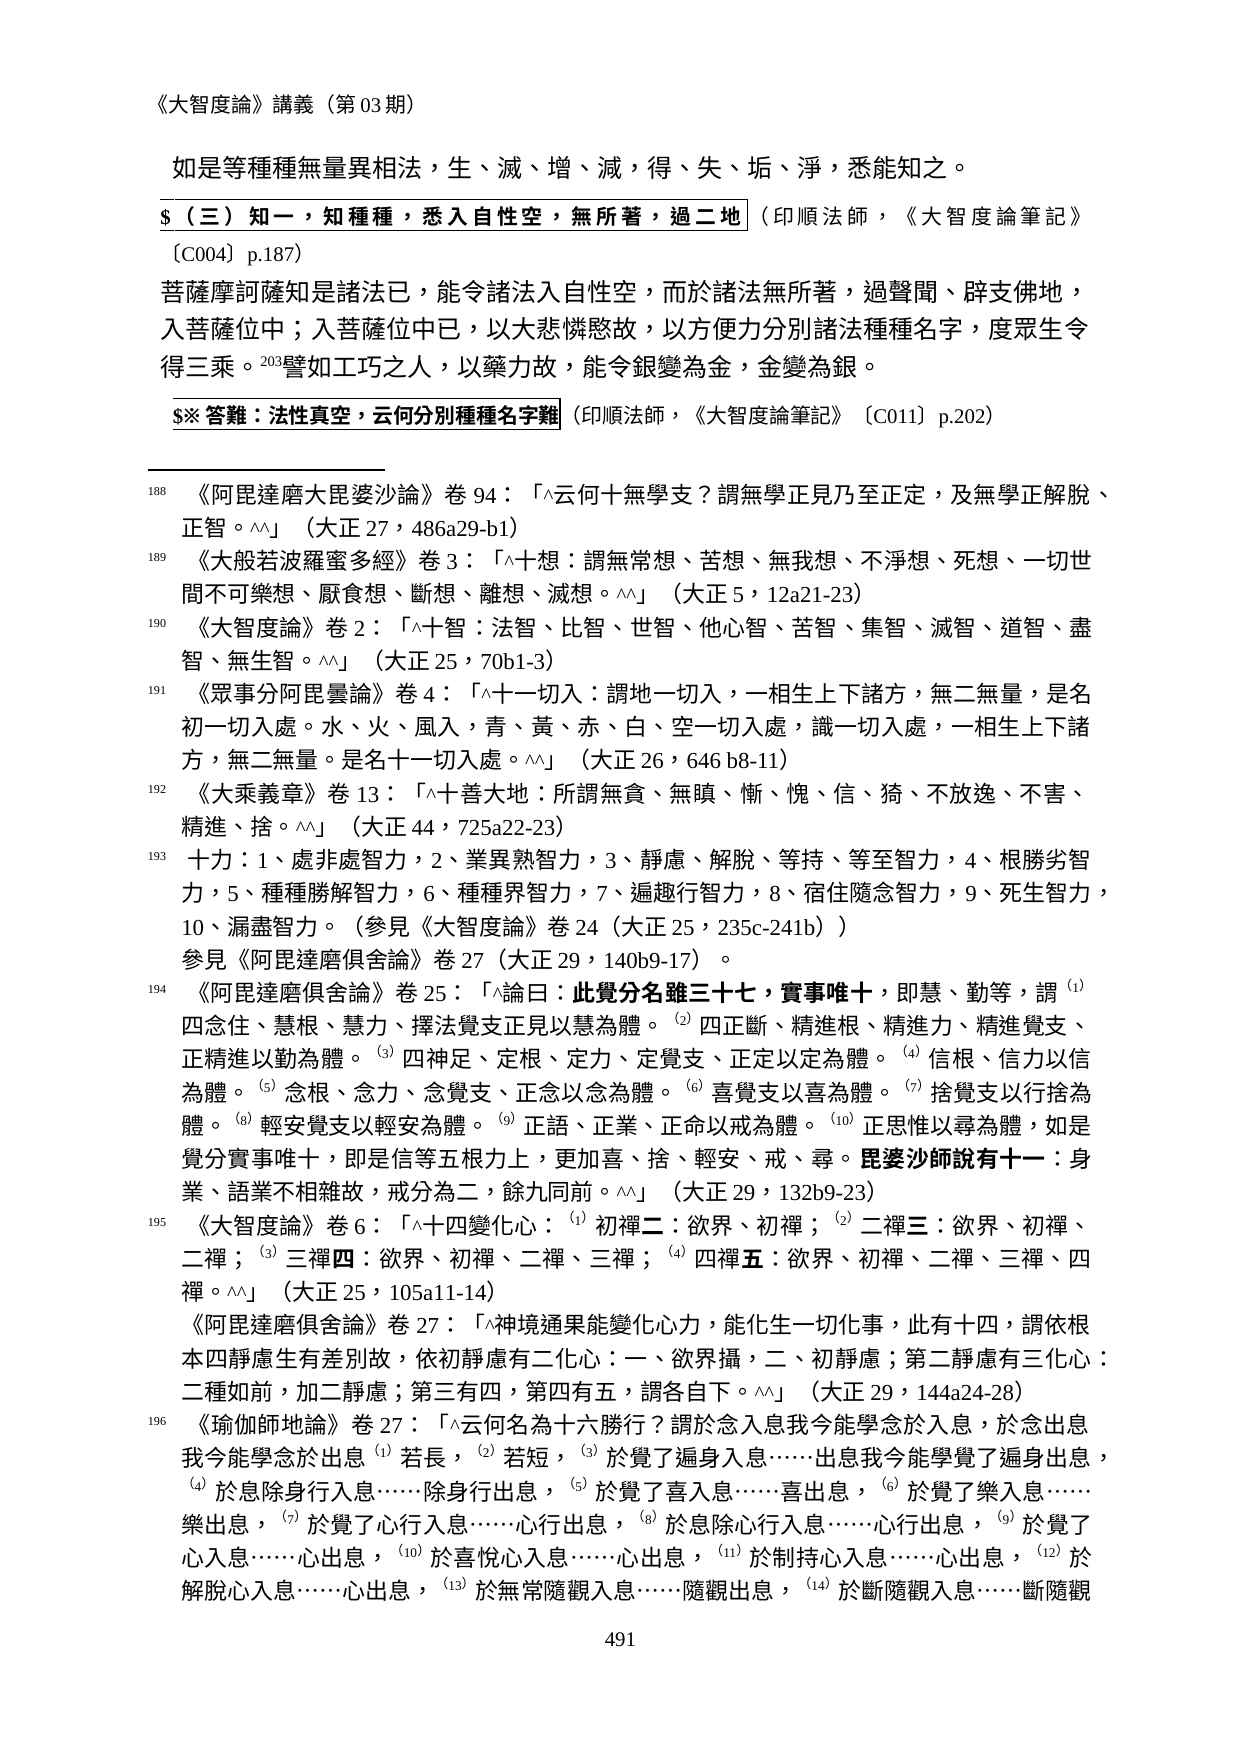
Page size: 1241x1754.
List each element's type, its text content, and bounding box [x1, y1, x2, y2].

text 如是等種種無量異相法，生、滅、增、減，得、失、垢、淨，悉能知之。 [173, 148, 1092, 185]
text $（三）知一，知種種，悉入自性空，無所著，過二地（印順法師，《大智度論筆記》〔C004〕p.187） [160, 196, 1092, 271]
text 菩薩摩訶薩知是諸法已，能令諸法入自性空，而於諸法無所著，過聲聞、辟支佛地，入菩薩位中；入菩薩位中已，以大悲憐愍故，以方便力分別諸法種種名字，度眾生令得三乘。譬如工巧之人，以藥力故，能令銀變為金，金變為銀。 [160, 271, 1092, 384]
text $※ 答難：法性真空，云何分別種種名字難（印順法師，《大智度論筆記》〔C011〕p.202） [173, 395, 1092, 433]
